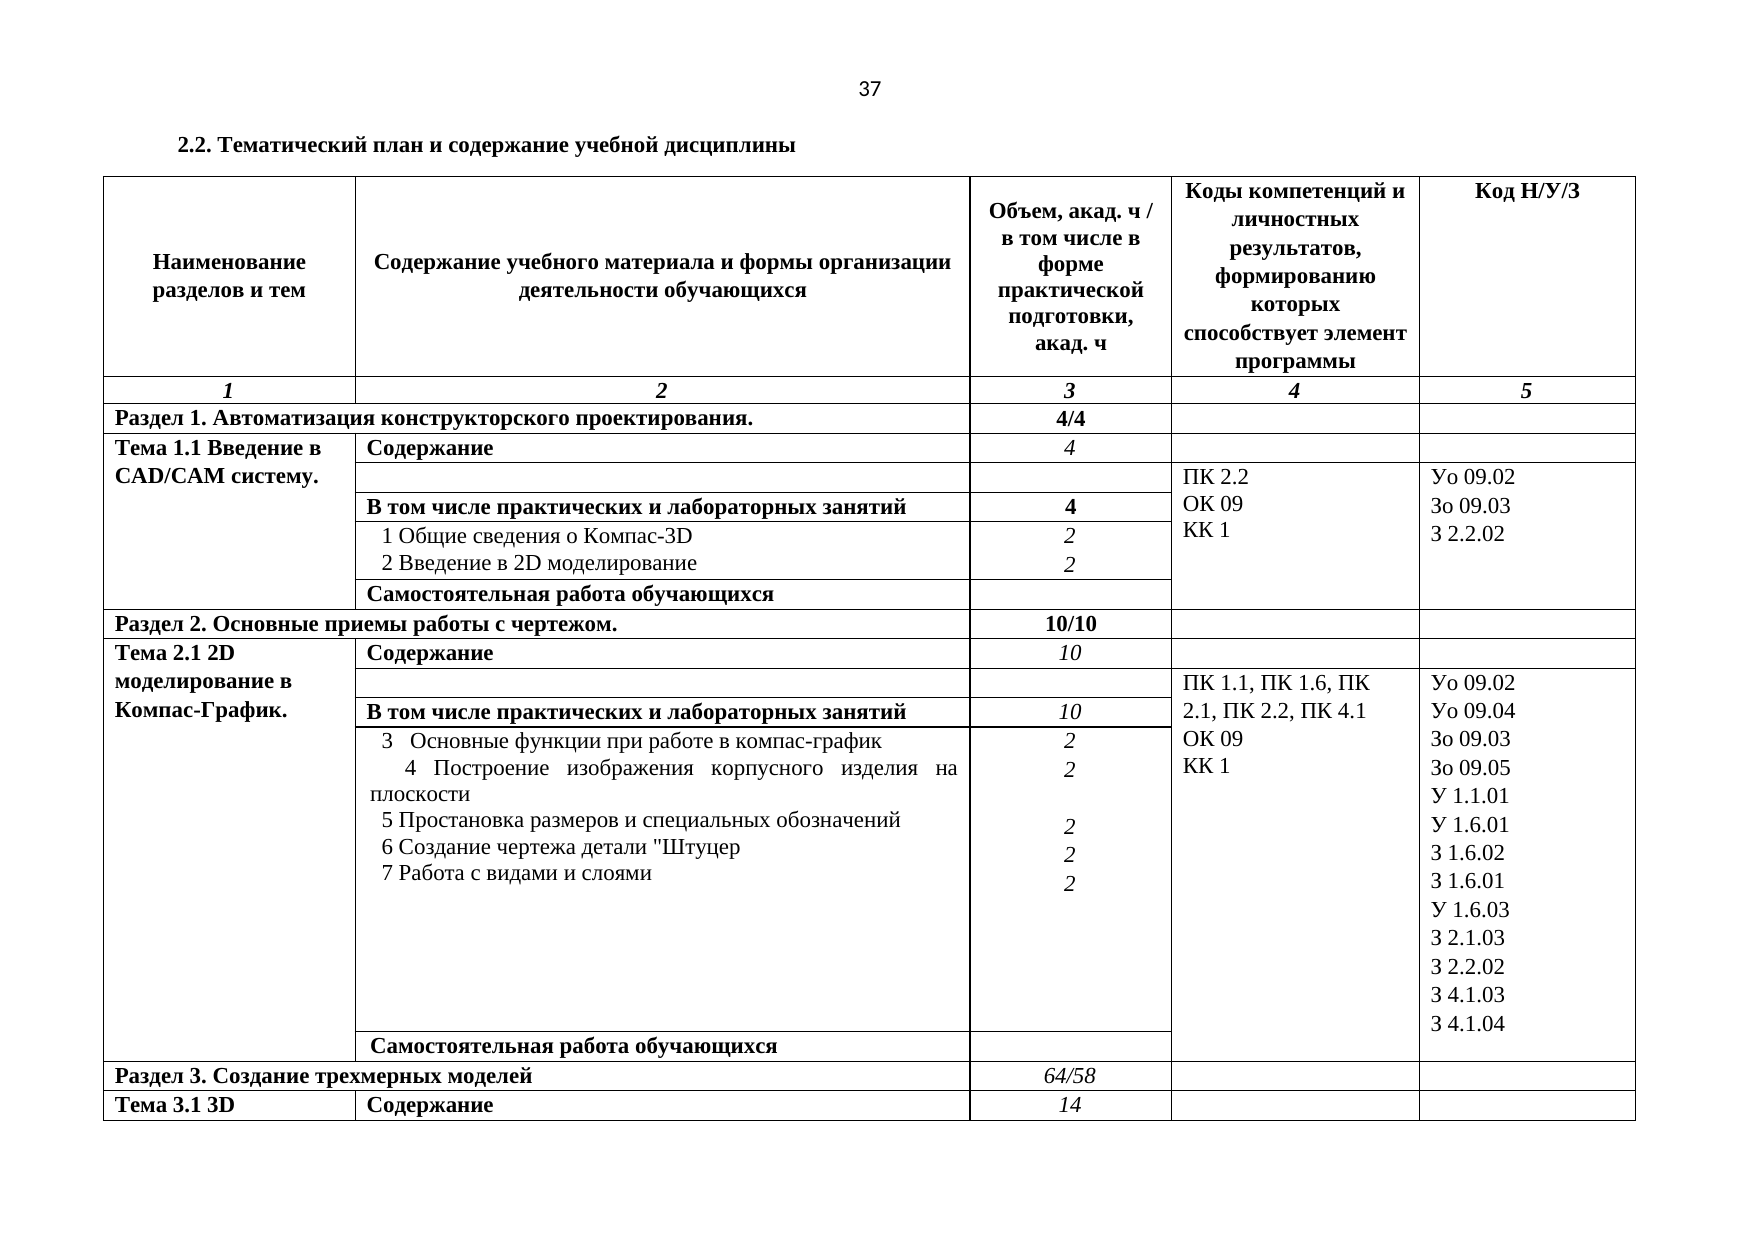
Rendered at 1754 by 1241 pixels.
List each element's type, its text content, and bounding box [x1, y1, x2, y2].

table_cell ПК 2.2 ОК 09 КК 1 [1172, 463, 1419, 608]
table_cell 1 [104, 377, 355, 403]
table_cell ПК 1.1, ПК 1.6, ПК 2.1, ПК 2.2, ПК 4.1 ОК 09 КК 1 [1172, 669, 1419, 1061]
table_cell [356, 463, 969, 492]
table_cell [1172, 1091, 1419, 1119]
table_cell [1420, 1091, 1635, 1119]
table_cell Содержание [356, 434, 969, 462]
table_cell Содержание [356, 1091, 969, 1119]
table_cell 3 Основные функции при работе в компас-график 4 Построение изображения корпусного изделия на плоскости 5 Простановка размеров и специальных обозначений 6 Создание чертежа детали "Штуцер 7 Работа с видами и слоями [356, 728, 969, 1031]
table_cell 64/58 [971, 1062, 1171, 1090]
table_cell [1420, 1062, 1635, 1090]
table_header Код Н/У/З [1420, 177, 1635, 376]
table_cell 4 [971, 434, 1171, 462]
table_cell [971, 463, 1171, 492]
table_cell [1172, 610, 1419, 638]
table_cell [1172, 404, 1419, 433]
table_cell [356, 669, 969, 697]
table_cell [1172, 434, 1419, 462]
table_header Коды компетенций и личностных результатов, формированию которых способствует элемент программы [1172, 177, 1419, 376]
table_cell 2 2 2 2 2 [971, 728, 1171, 1031]
table_cell Самостоятельная работа обучающихся [356, 1032, 969, 1061]
table_cell В том числе практических и лабораторных занятий [356, 493, 969, 521]
table_cell 4 [1172, 377, 1419, 403]
table_header Объем, акад. ч / в том числе в форме практической подготовки, акад. ч [971, 177, 1171, 376]
table_cell 5 [1420, 377, 1635, 403]
table_cell [1420, 434, 1635, 462]
table_cell 2 [356, 377, 969, 403]
table_cell Тема 1.1 Введение в CAD/CAM систему. [104, 434, 355, 608]
table_cell 10 [971, 639, 1171, 667]
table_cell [104, 1091, 355, 1119]
table_cell Раздел 2. Основные приемы работы с чертежом. [104, 610, 969, 638]
table_cell Тема 2.1 2D моделирование в Компас-График. [104, 639, 355, 1061]
table_cell [1420, 610, 1635, 638]
table_cell Раздел 1. Автоматизация конструкторского проектирования. [104, 404, 969, 433]
table_cell [971, 669, 1171, 697]
table_cell Содержание [356, 639, 969, 667]
table_cell [971, 1032, 1171, 1061]
table_cell В том числе практических и лабораторных занятий [356, 698, 969, 726]
table_cell [971, 580, 1171, 608]
table_cell [1420, 404, 1635, 433]
table_cell 2 2 [971, 522, 1171, 579]
table_cell 10 [971, 698, 1171, 726]
table_cell 3 [971, 377, 1171, 403]
table_cell [1420, 639, 1635, 667]
table_cell Раздел 3. Создание трехмерных моделей [104, 1062, 969, 1090]
table_cell 1 Общие сведения о Компас-3D 2 Введение в 2D моделирование [356, 522, 969, 579]
table_cell 10/10 [971, 610, 1171, 638]
table_cell Самостоятельная работа обучающихся [356, 580, 969, 608]
table_cell [1172, 639, 1419, 667]
table_cell Уо 09.02 Уо 09.04 Зо 09.03 Зо 09.05 У 1.1.01 У 1.6.01 З 1.6.02 З 1.6.01 У 1.6.03 З 2.1.03 З 2.2.02 З 4.1.03 З 4.1.04 [1420, 669, 1635, 1061]
table_cell [1172, 1062, 1419, 1090]
table_cell Уо 09.02 Зо 09.03 З 2.2.02 [1420, 463, 1635, 608]
text 2.2. Тематический план и содержание учебной дисциплины [103, 131, 1636, 157]
table_cell 14 [971, 1091, 1171, 1119]
table_cell 4 [971, 493, 1171, 521]
table_cell 4/4 [971, 404, 1171, 433]
table_header Наименование разделов и тем [104, 177, 355, 376]
table_header Содержание учебного материала и формы организации деятельности обучающихся [356, 177, 969, 376]
